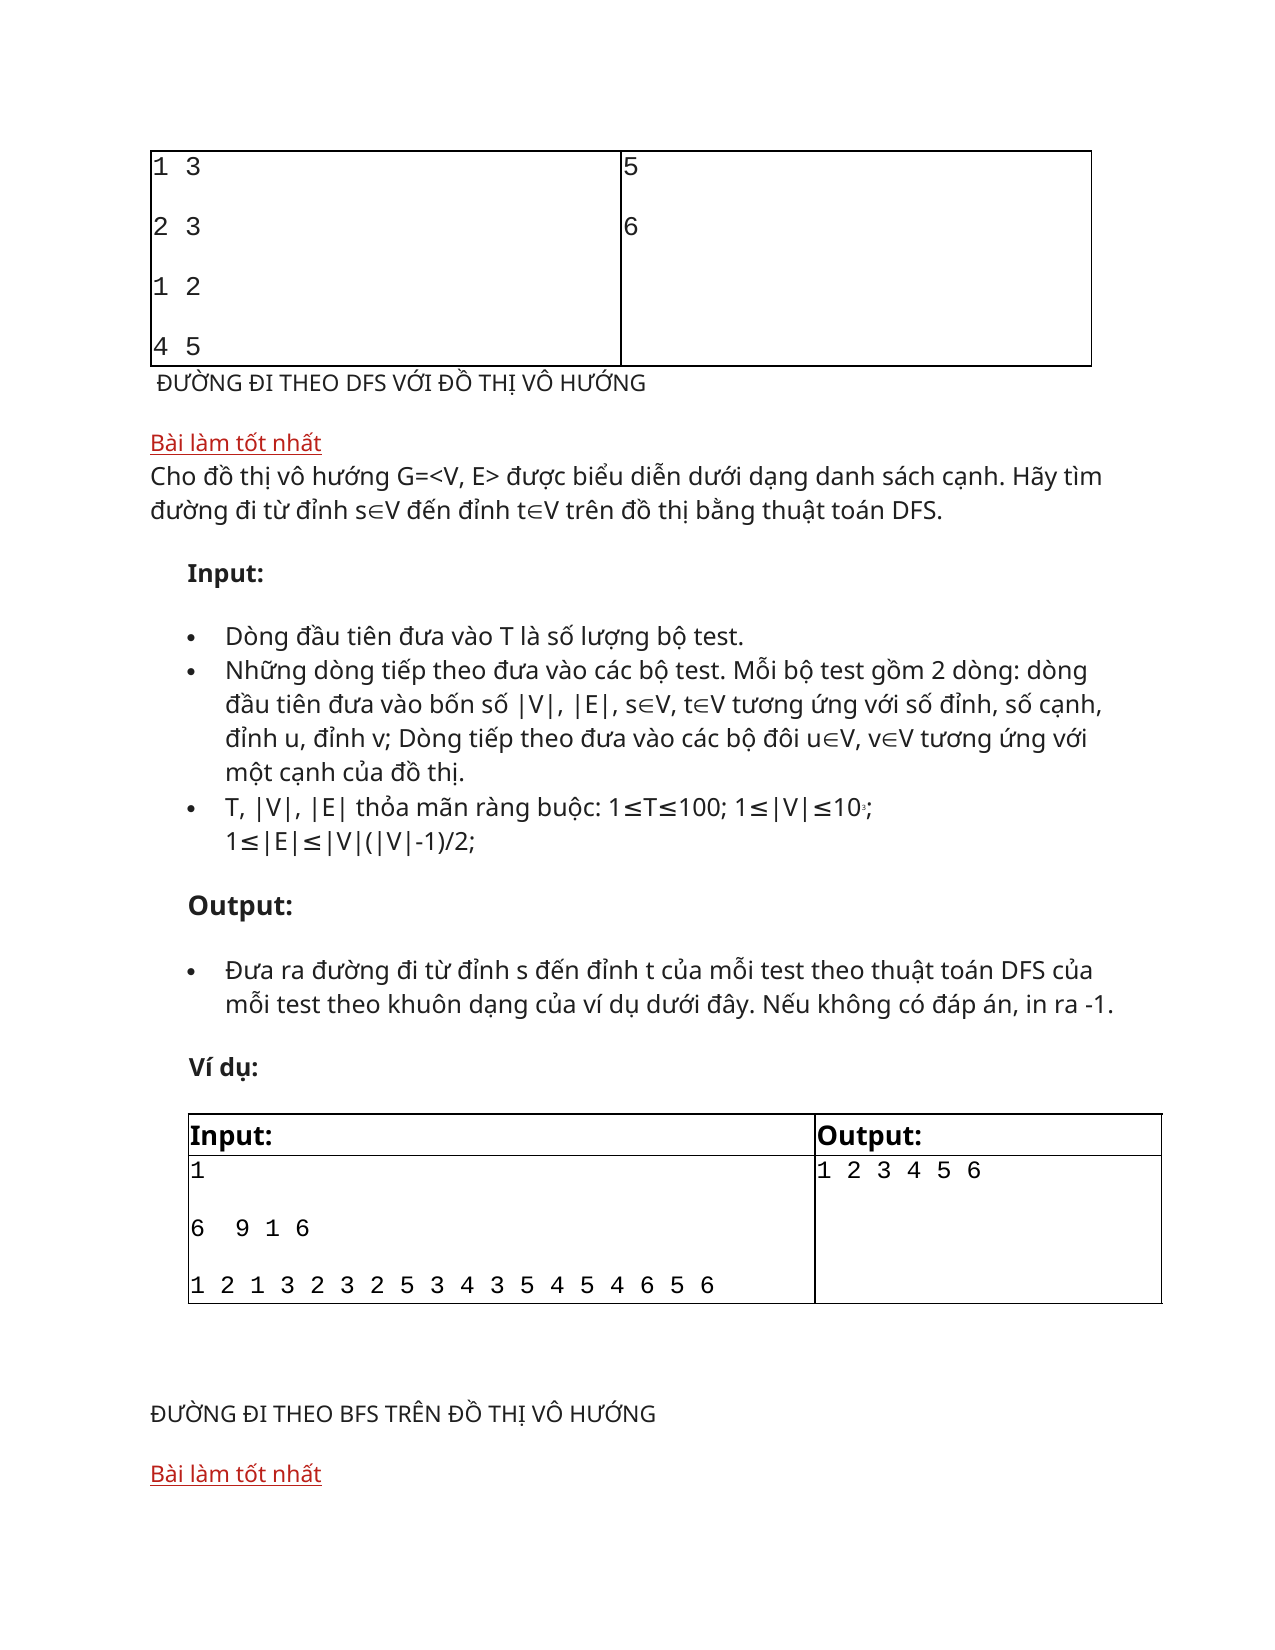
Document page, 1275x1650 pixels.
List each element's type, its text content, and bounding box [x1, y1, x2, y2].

text Input: [187, 556, 1125, 590]
text ĐƯỜNG ĐI THEO BFS TRÊN ĐỒ THỊ VÔ HƯỚNG [150, 1398, 1125, 1429]
list T, |V|, |E| thỏa mãn ràng buộc: 1≤T≤100; 1≤|V|≤103; 1≤|E|≤|V|(|V|-1)/2; [187, 789, 1125, 857]
table_header Input: [189, 1115, 814, 1154]
text ĐƯỜNG ĐI THEO DFS VỚI ĐỒ THỊ VÔ HƯỚNG [150, 367, 1125, 398]
table_header Output: [816, 1115, 1161, 1154]
table_cell 1 2 3 4 5 6 [816, 1156, 1161, 1303]
text Bài làm tốt nhất [150, 1458, 1125, 1489]
table_cell 1 6 9 1 6 1 2 1 3 2 3 2 5 3 4 3 5 4 5 4 6 5 6 [189, 1156, 814, 1303]
list Đưa ra đường đi từ đỉnh s đến đỉnh t của mỗi test theo thuật toán DFS của mỗi test theo khuôn dạng của ví dụ dưới đây. Nếu không có đáp án, in ra -1. [187, 952, 1125, 1021]
list Những dòng tiếp theo đưa vào các bộ test. Mỗi bộ test gồm 2 dòng: dòng đầu tiên đưa vào bốn số |V|, |E|, sV, tV tương ứng với số đỉnh, số cạnh, đỉnh u, đỉnh v; Dòng tiếp theo đưa vào các bộ đôi uV, vV tương ứng với một cạnh của đồ thị. [187, 653, 1125, 789]
text Bài làm tốt nhất [150, 427, 1125, 458]
text Cho đồ thị vô hướng G=<V, E> được biểu diễn dưới dạng danh sách cạnh. Hãy tìm đường đi từ đỉnh sV đến đỉnh tV trên đồ thị bằng thuật toán DFS. [150, 458, 1125, 526]
table_cell 4 5 6 [622, 152, 1091, 365]
text Ví dụ: [150, 1050, 1125, 1084]
text Output: [187, 886, 1125, 923]
list Dòng đầu tiên đưa vào T là số lượng bộ test. [187, 619, 1125, 653]
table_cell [152, 152, 620, 365]
